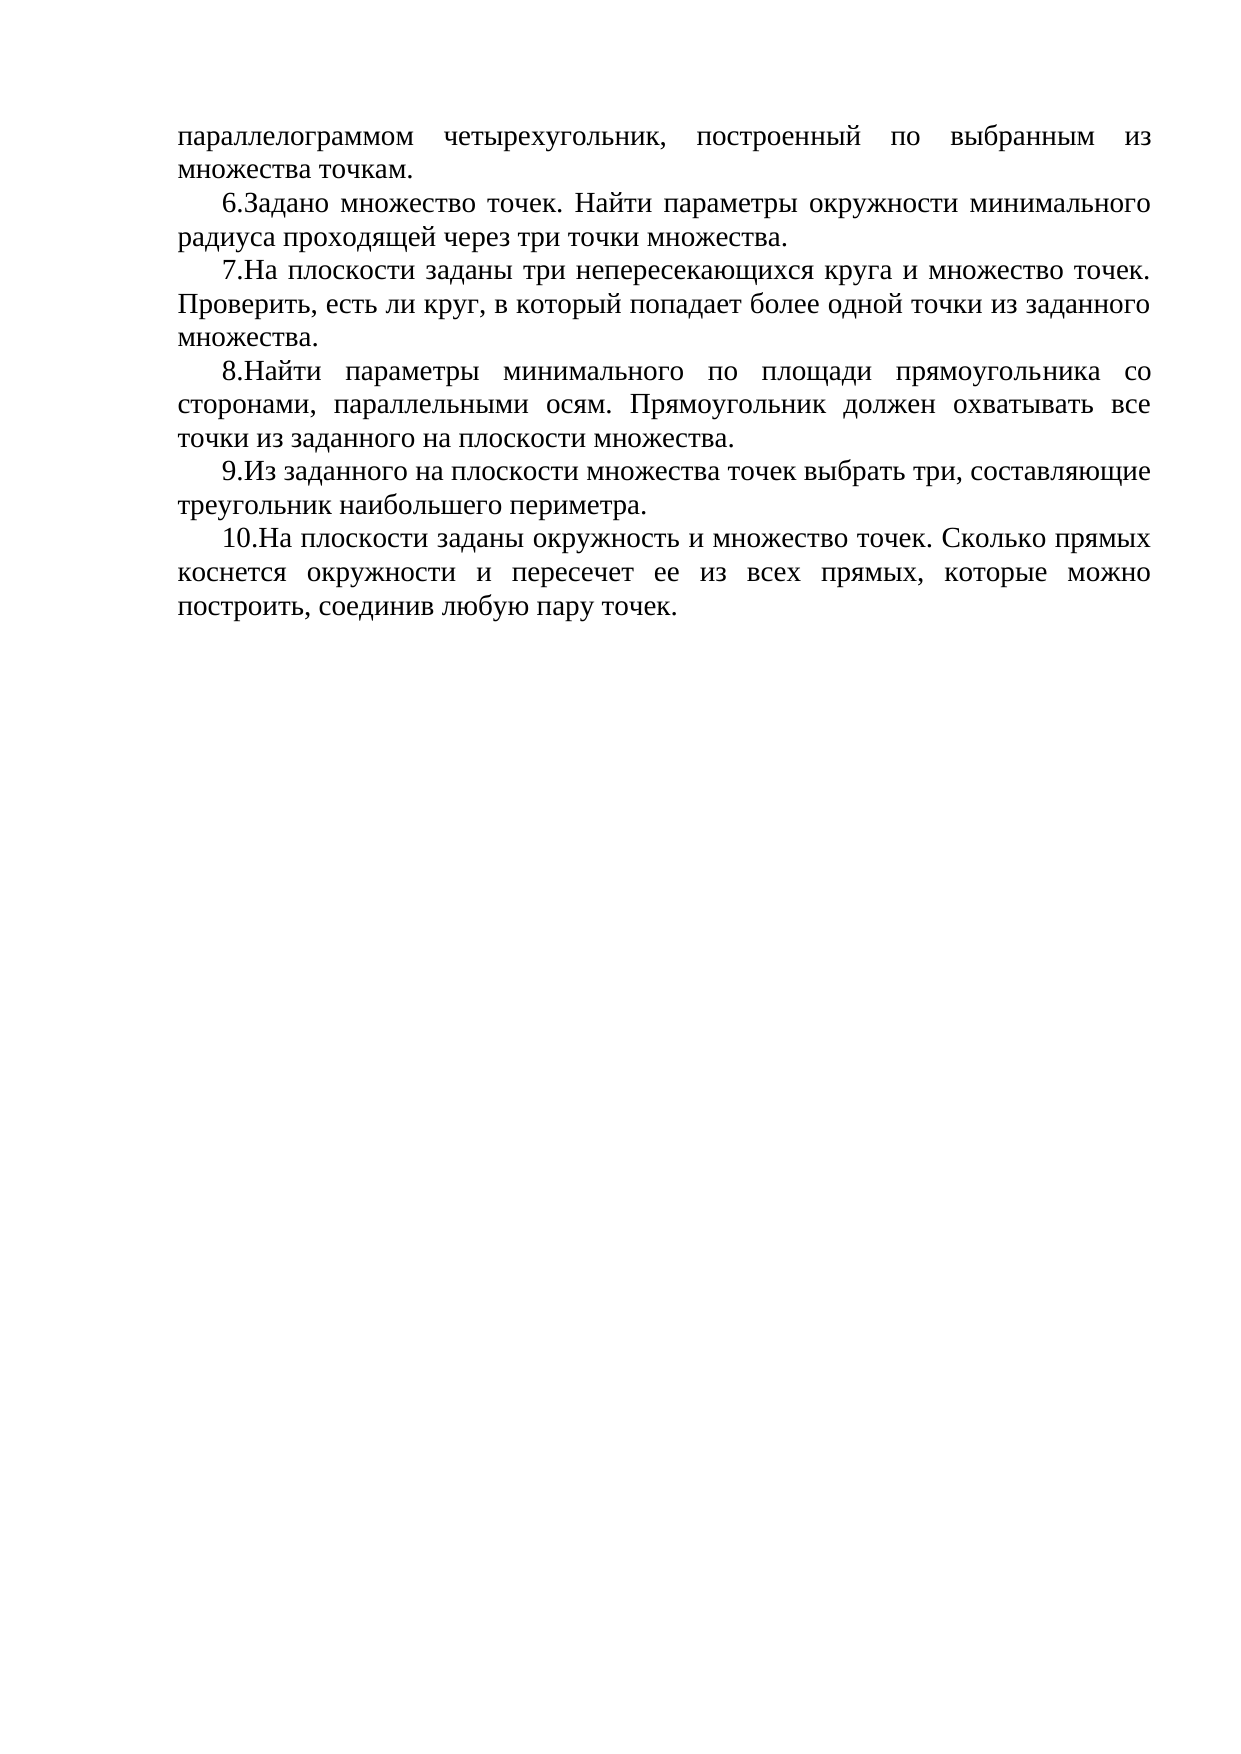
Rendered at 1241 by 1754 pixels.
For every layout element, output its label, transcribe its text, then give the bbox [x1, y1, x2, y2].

text 10.На плоскости заданы окружность и множество точек. Сколько прямых коснется окружности и пересечет ее из всех прямых, которые можно построить, соединив любую пару точек. [177, 521, 1152, 621]
text 7.На плоскости заданы три непересекающихся круга и множество точек. Проверить, есть ли круг, в который попадает более одной точки из заданного множества. [177, 252, 1152, 353]
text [177, 118, 1152, 185]
text 9.Из заданного на плоскости множества точек выбрать три, составляющие треугольник наибольшего периметра. [177, 453, 1152, 521]
text 6.Задано множество точек. Найти параметры окружности минимального радиуса проходящей через три точки множества. [177, 185, 1152, 252]
text 8.Найти параметры минимального по площади прямоугольника со сторонами, параллельными осям. Прямоугольник должен охватывать все точки из заданного на плоскости множества. [177, 353, 1152, 453]
